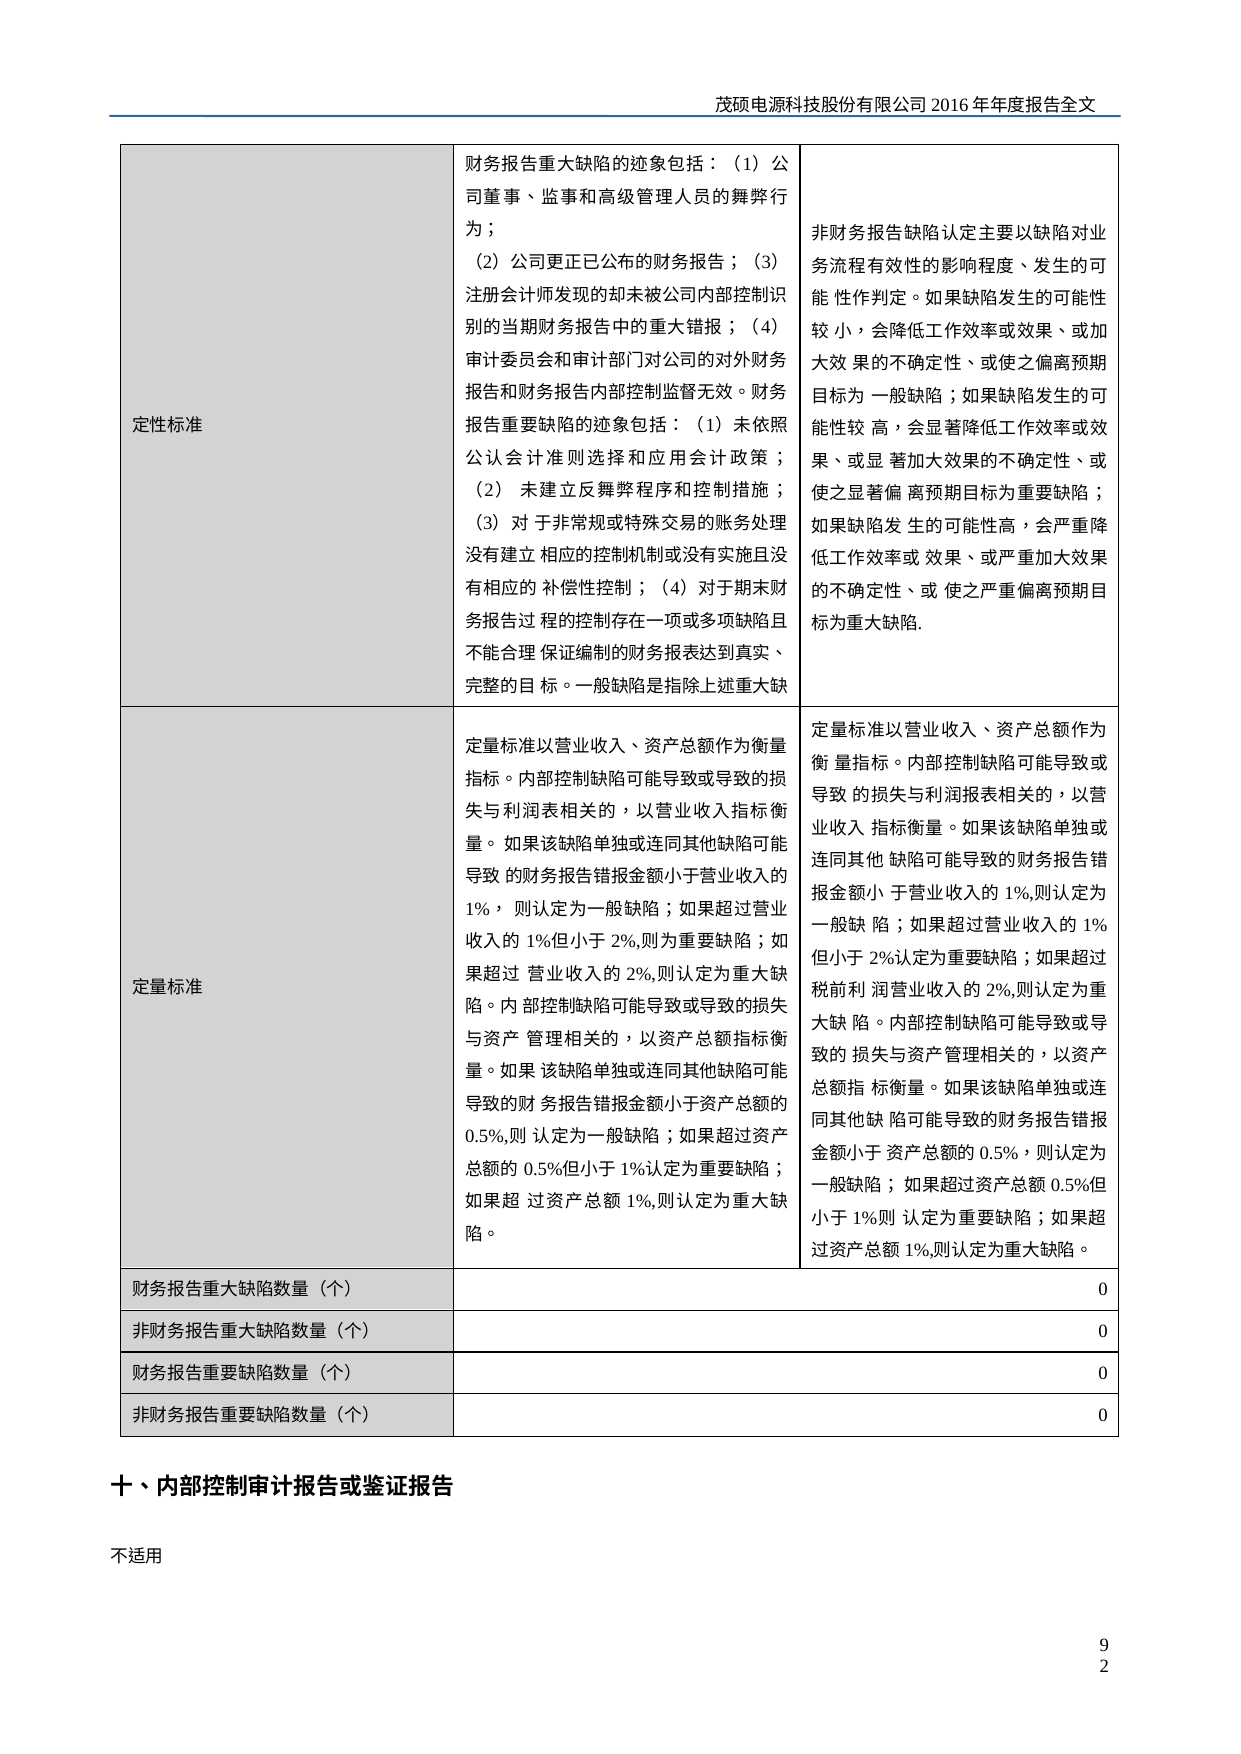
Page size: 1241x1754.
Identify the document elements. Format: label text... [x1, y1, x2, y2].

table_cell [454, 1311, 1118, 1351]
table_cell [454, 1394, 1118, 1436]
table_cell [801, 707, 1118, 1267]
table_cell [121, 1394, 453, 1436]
text 十、内部控制审计报告或鉴证报告 [110, 1470, 1129, 1502]
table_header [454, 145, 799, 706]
text 不适用 [110, 1543, 1129, 1567]
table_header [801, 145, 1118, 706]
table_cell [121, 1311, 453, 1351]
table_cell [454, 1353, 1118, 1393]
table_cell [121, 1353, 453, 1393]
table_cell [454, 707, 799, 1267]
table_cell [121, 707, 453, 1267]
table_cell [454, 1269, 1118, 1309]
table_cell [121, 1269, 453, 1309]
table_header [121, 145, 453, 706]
